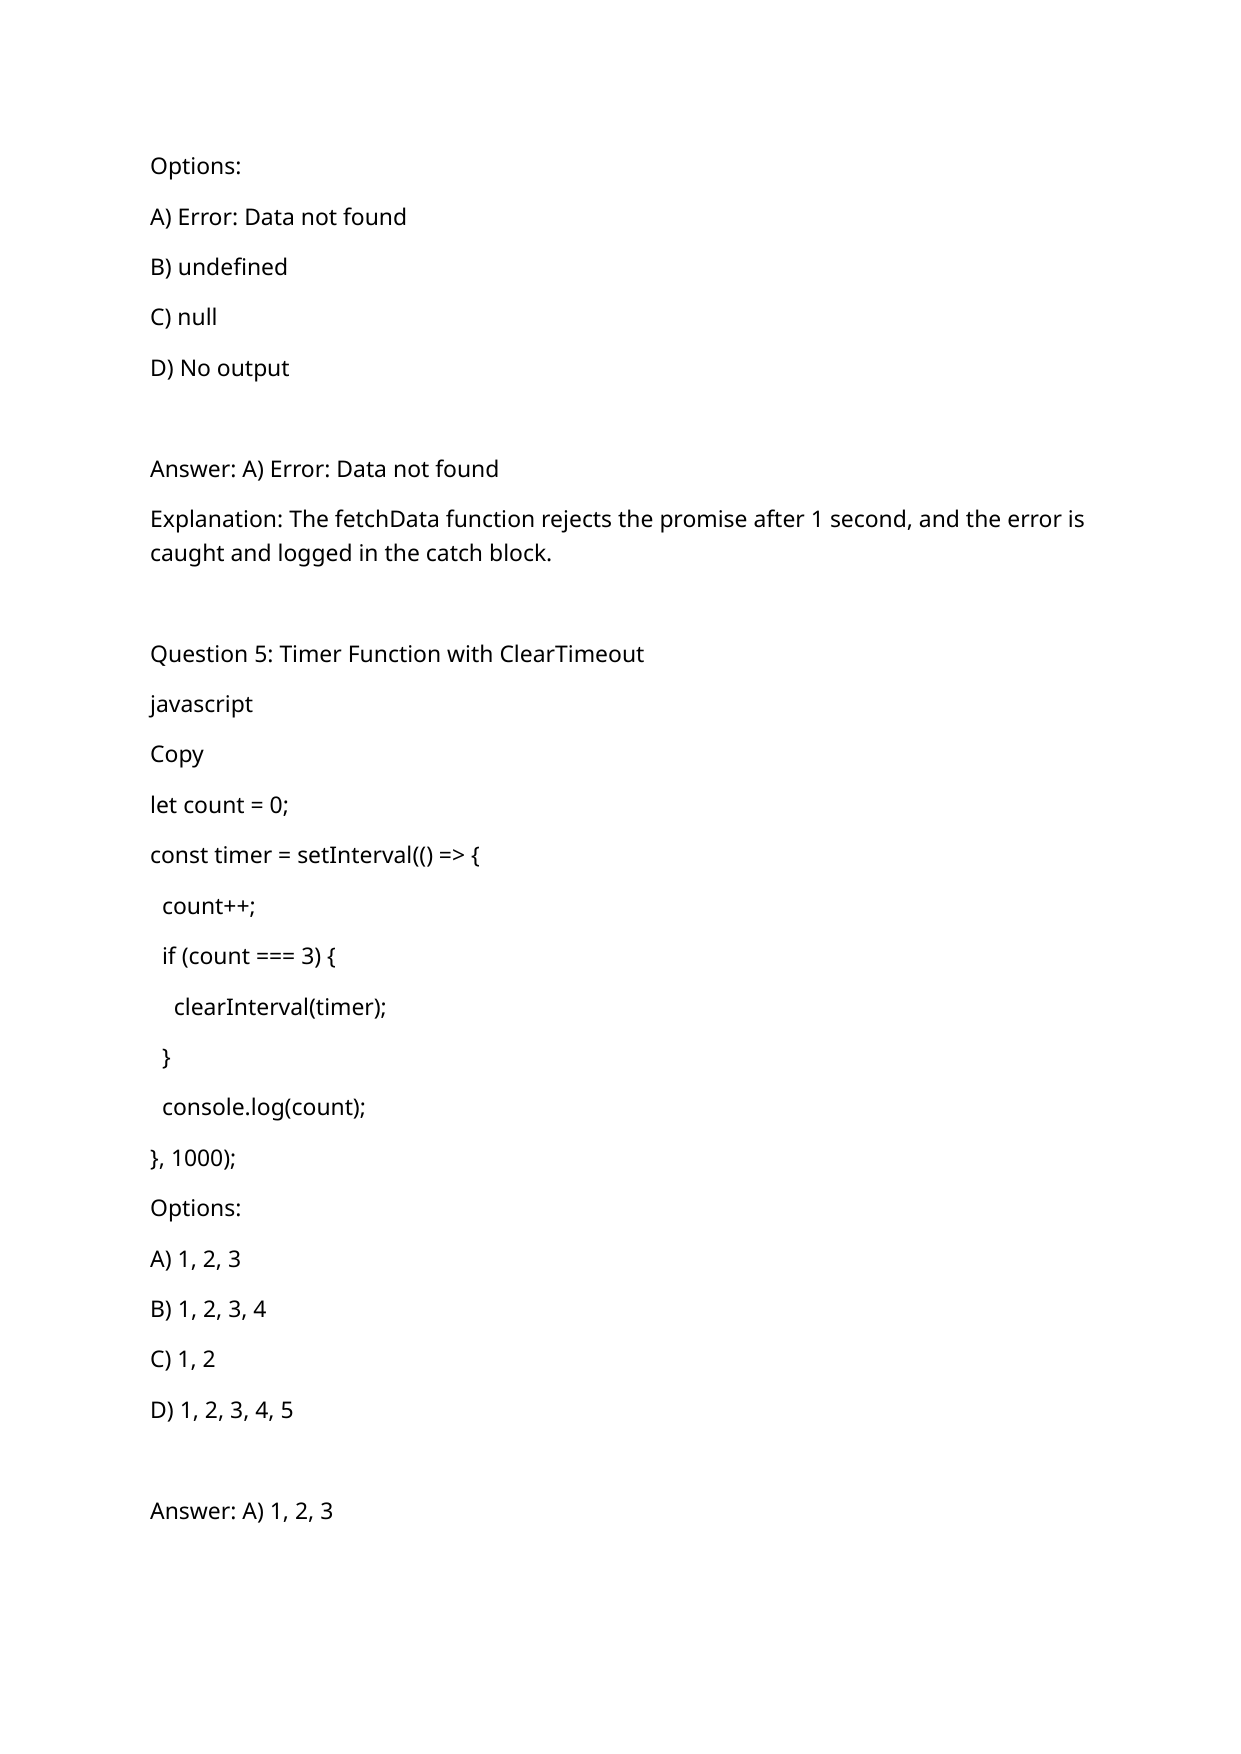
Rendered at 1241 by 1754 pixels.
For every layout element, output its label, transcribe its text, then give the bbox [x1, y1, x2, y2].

text Options: [150, 150, 1090, 181]
text Question 5: Timer Function with ClearTimeout [150, 637, 1090, 669]
text C) 1, 2 [150, 1343, 1090, 1374]
text const timer = setInterval(() => { [150, 839, 1090, 870]
text D) 1, 2, 3, 4, 5 [150, 1394, 1090, 1425]
text A) Error: Data not found [150, 200, 1090, 232]
text D) No output [150, 352, 1090, 383]
text let count = 0; [150, 789, 1090, 820]
text Explanation: The fetchData function rejects the promise after 1 second, and the error is caught and logged in the catch block. [150, 503, 1090, 568]
text Copy [150, 738, 1090, 769]
text A) 1, 2, 3 [150, 1242, 1090, 1274]
text javascript [150, 688, 1090, 719]
text C) null [150, 301, 1090, 332]
text Answer: A) 1, 2, 3 [150, 1494, 1090, 1526]
text }, 1000); [150, 1142, 1090, 1173]
text B) 1, 2, 3, 4 [150, 1293, 1090, 1324]
text } [150, 1041, 1090, 1072]
text count++; [150, 889, 1090, 921]
text console.log(count); [150, 1091, 1090, 1122]
text Options: [150, 1192, 1090, 1223]
text Answer: A) Error: Data not found [150, 452, 1090, 484]
text clearInterval(timer); [150, 990, 1090, 1022]
text B) undefined [150, 251, 1090, 282]
text if (count === 3) { [150, 940, 1090, 971]
